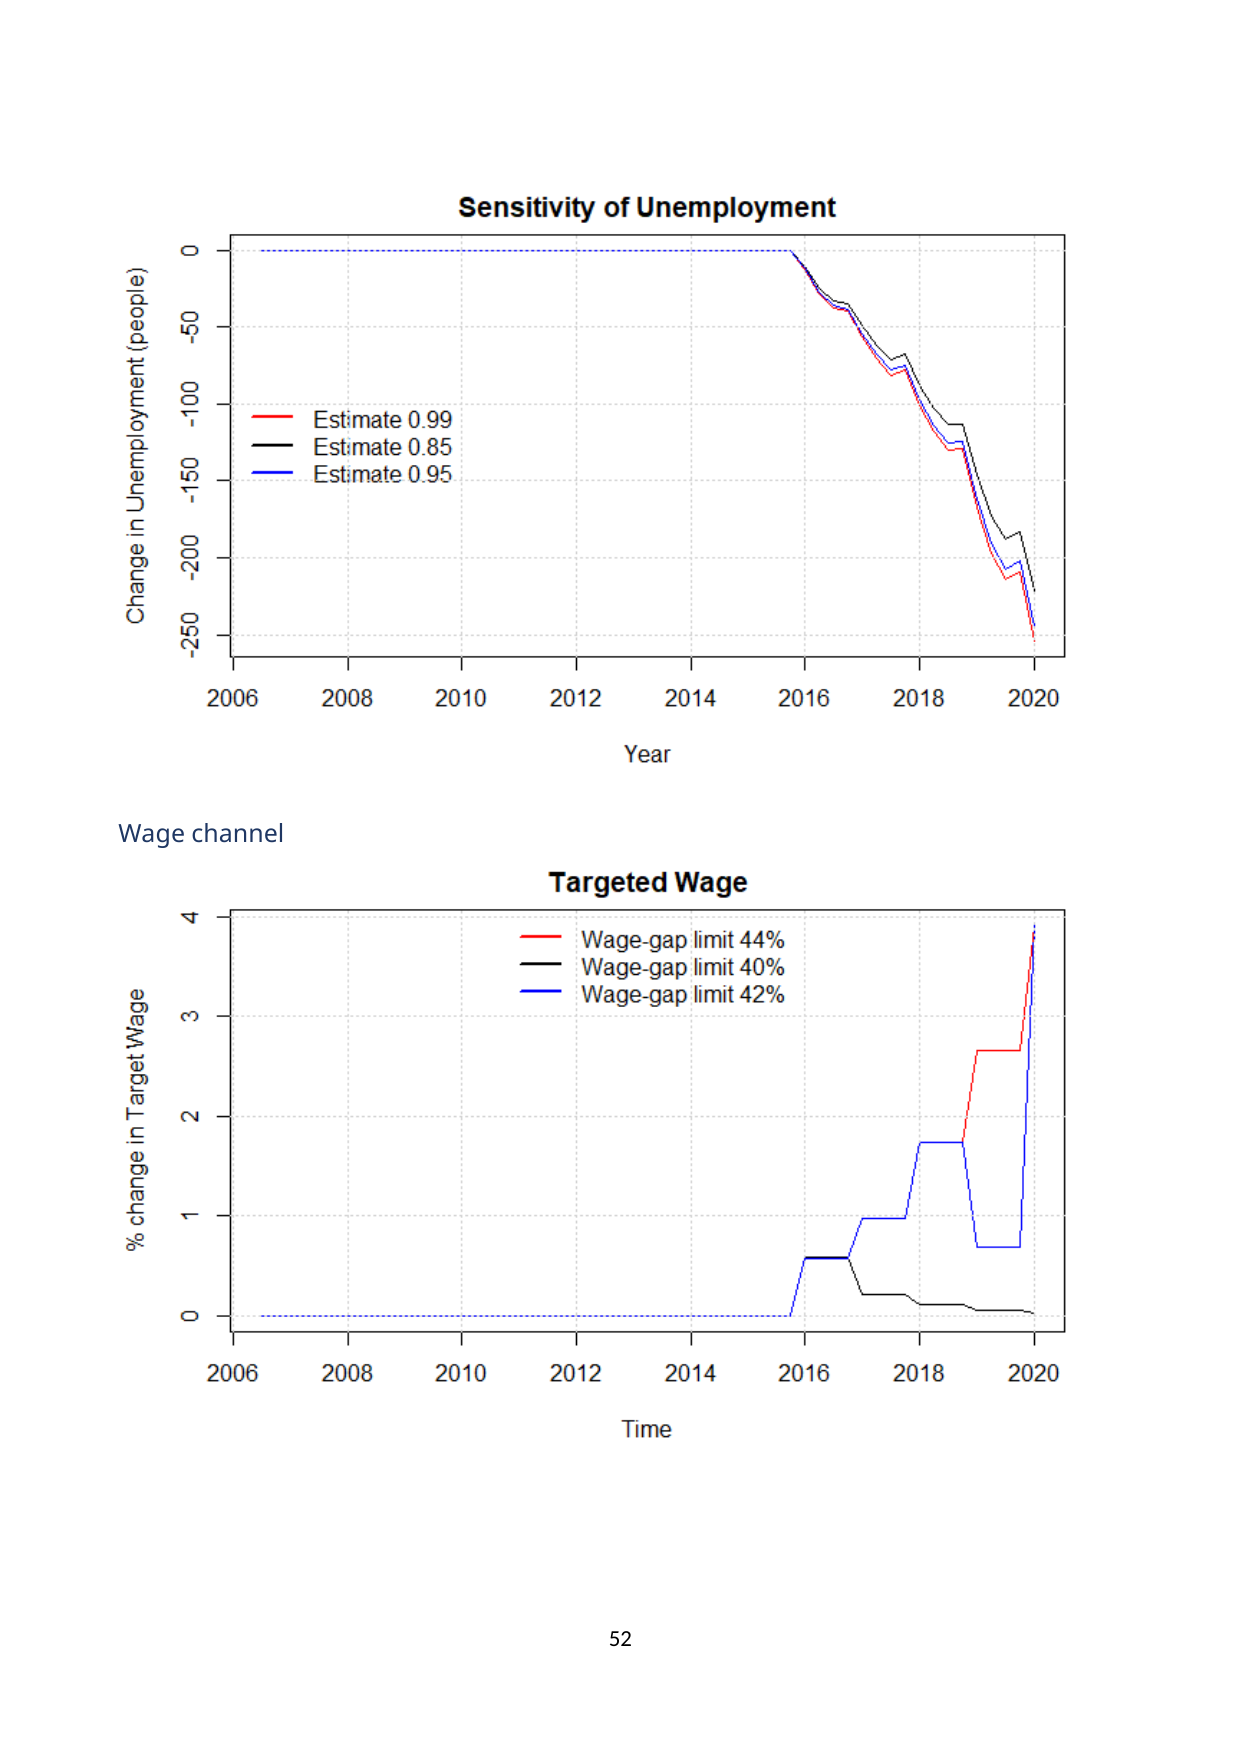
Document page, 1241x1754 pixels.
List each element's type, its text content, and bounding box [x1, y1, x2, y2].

subtitle Wage channel [118, 816, 1122, 850]
picture [118, 852, 1123, 1472]
picture [118, 177, 1123, 797]
